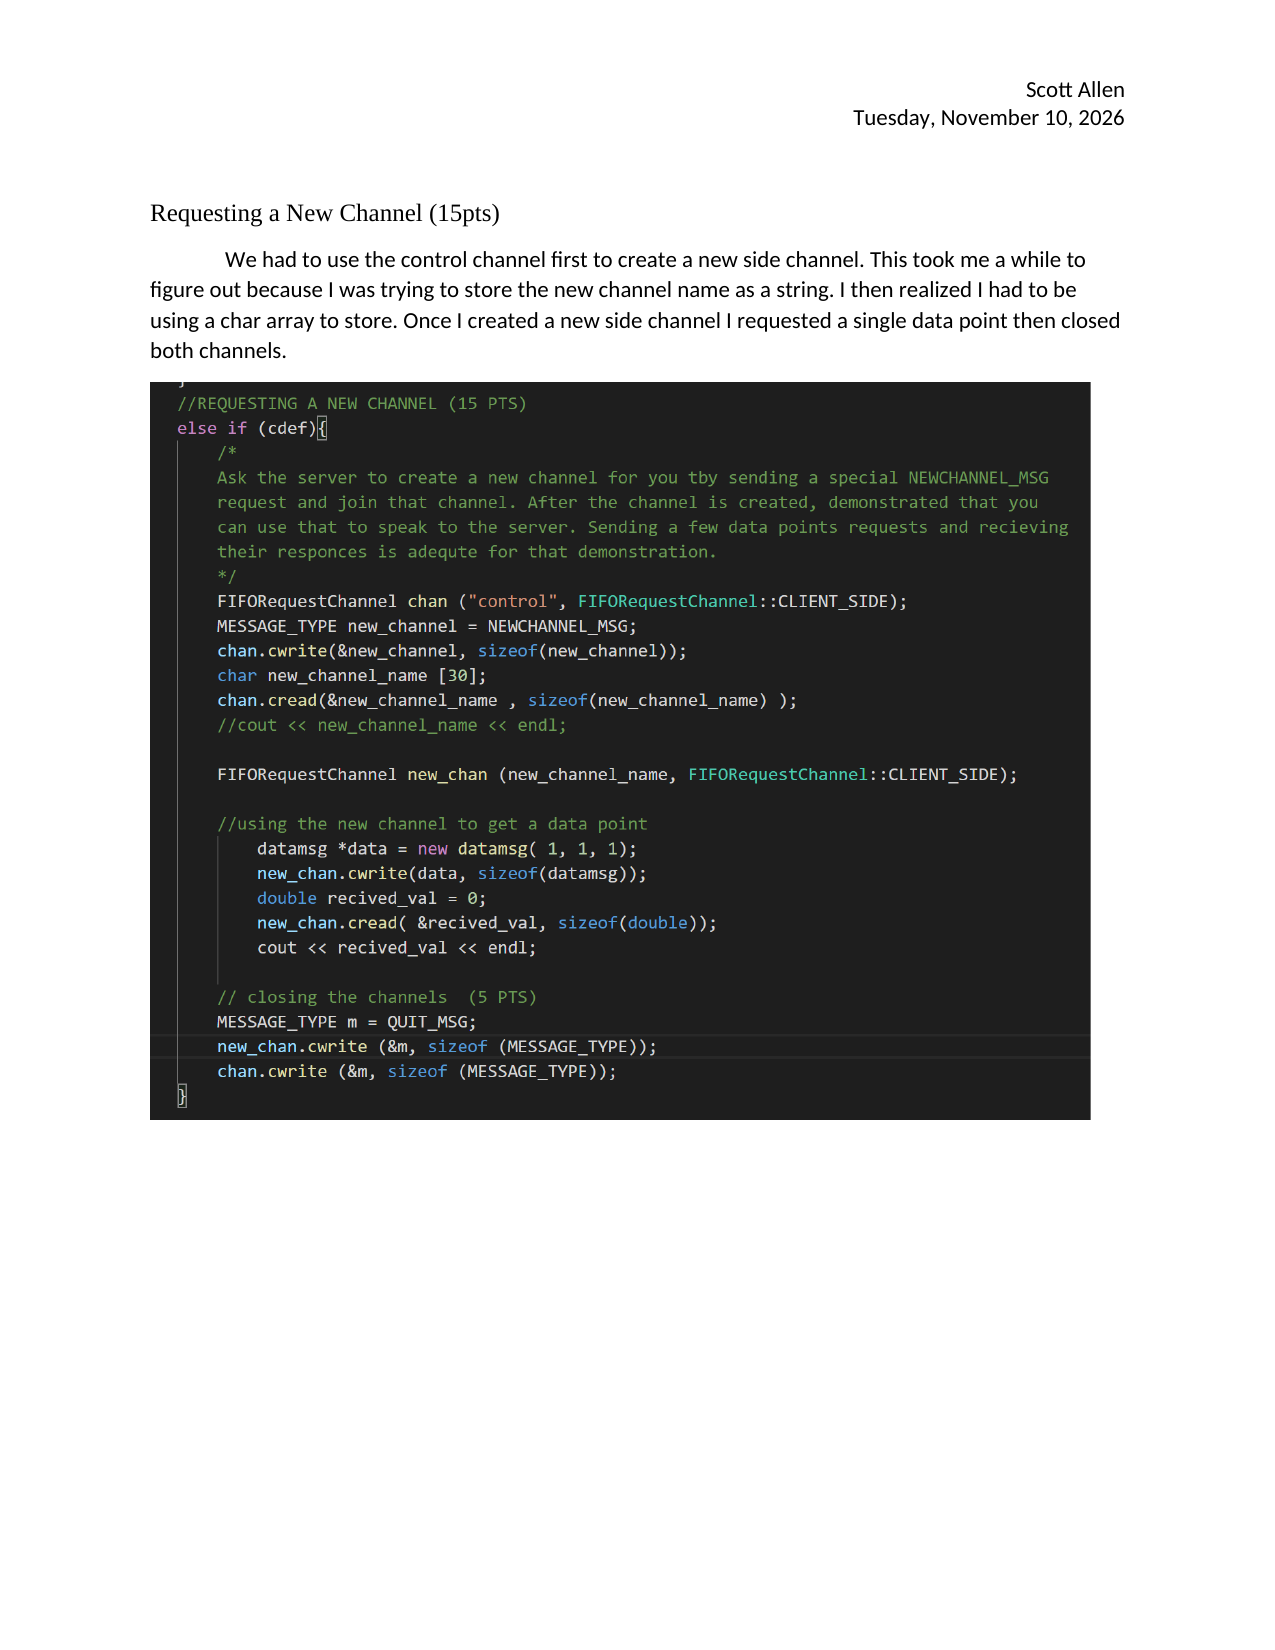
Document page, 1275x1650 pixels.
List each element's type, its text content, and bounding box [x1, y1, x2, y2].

text Requesting a New Channel (15pts) [150, 198, 1125, 226]
picture [150, 382, 1091, 1120]
text We had to use the control channel first to create a new side channel. This took me a while to figure out because I was trying to store the new channel name as a string. I then realized I had to be using a char array to store. Once I created a new side channel I requested a single data point then closed both channels. [150, 245, 1125, 364]
